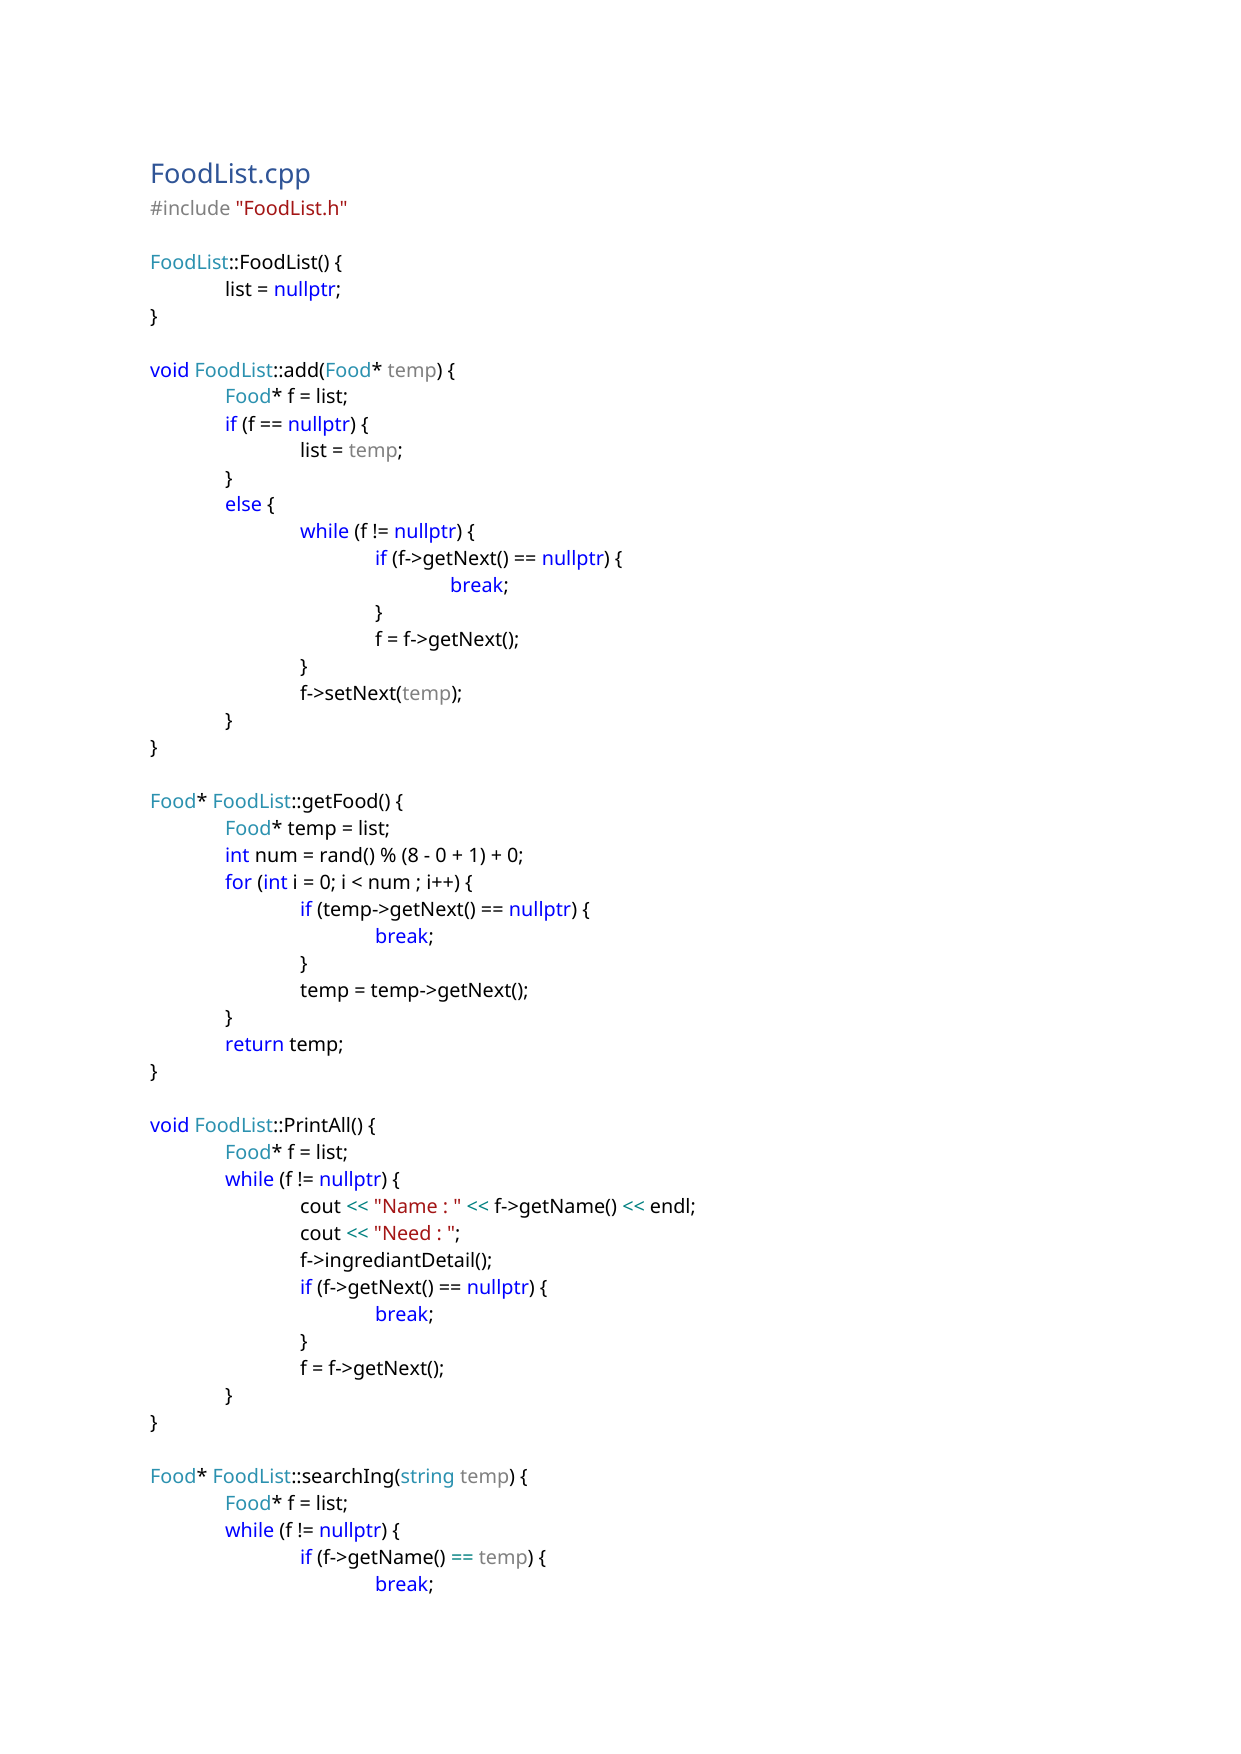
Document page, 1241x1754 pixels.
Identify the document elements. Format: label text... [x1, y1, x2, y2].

text } [150, 1327, 1090, 1354]
text } [150, 707, 1090, 733]
text break; [150, 572, 1090, 599]
text return temp; [150, 1030, 1090, 1057]
text #include "FoodList.h" [150, 194, 1090, 221]
text break; [150, 922, 1090, 949]
text f = f->getNext(); [150, 1354, 1090, 1381]
text void FoodList::add(Food* temp) { [150, 356, 1090, 383]
text } [150, 1381, 1090, 1408]
text Food* f = list; [150, 383, 1090, 410]
text } [150, 733, 1090, 761]
text while (f != nullptr) { [150, 1516, 1090, 1543]
text FoodList::FoodList() { [150, 248, 1090, 275]
text f->ingrediantDetail(); [150, 1246, 1090, 1273]
text } [150, 949, 1090, 976]
text cout << "Name : " << f->getName() << endl; [150, 1192, 1090, 1219]
text } [150, 1408, 1090, 1435]
text if (f == nullptr) { [150, 410, 1090, 437]
text if (f->getNext() == nullptr) { [150, 545, 1090, 572]
text break; [150, 1570, 1090, 1597]
text } [150, 302, 1090, 329]
text if (f->getNext() == nullptr) { [150, 1273, 1090, 1300]
text } [150, 1057, 1090, 1084]
text break; [150, 1300, 1090, 1327]
text Food* temp = list; [150, 814, 1090, 841]
text temp = temp->getNext(); [150, 976, 1090, 1003]
text while (f != nullptr) { [150, 1165, 1090, 1192]
text void FoodList::PrintAll() { [150, 1111, 1090, 1138]
text } [150, 653, 1090, 679]
text for (int i = 0; i < num ; i++) { [150, 868, 1090, 895]
text list = temp; [150, 437, 1090, 464]
text else { [150, 491, 1090, 518]
text } [150, 464, 1090, 491]
text } [150, 1003, 1090, 1030]
text f->setNext(temp); [150, 679, 1090, 707]
text if (f->getName() == temp) { [150, 1543, 1090, 1570]
text while (f != nullptr) { [150, 518, 1090, 545]
text Food* f = list; [150, 1138, 1090, 1165]
text int num = rand() % (8 - 0 + 1) + 0; [150, 841, 1090, 868]
text Food* f = list; [150, 1489, 1090, 1516]
text Food* FoodList::getFood() { [150, 787, 1090, 814]
text if (temp->getNext() == nullptr) { [150, 895, 1090, 922]
text cout << "Need : "; [150, 1219, 1090, 1246]
text } [150, 599, 1090, 626]
text f = f->getNext(); [150, 626, 1090, 653]
text list = nullptr; [150, 275, 1090, 302]
subtitle FoodList.cpp [150, 154, 1090, 191]
text Food* FoodList::searchIng(string temp) { [150, 1462, 1090, 1489]
